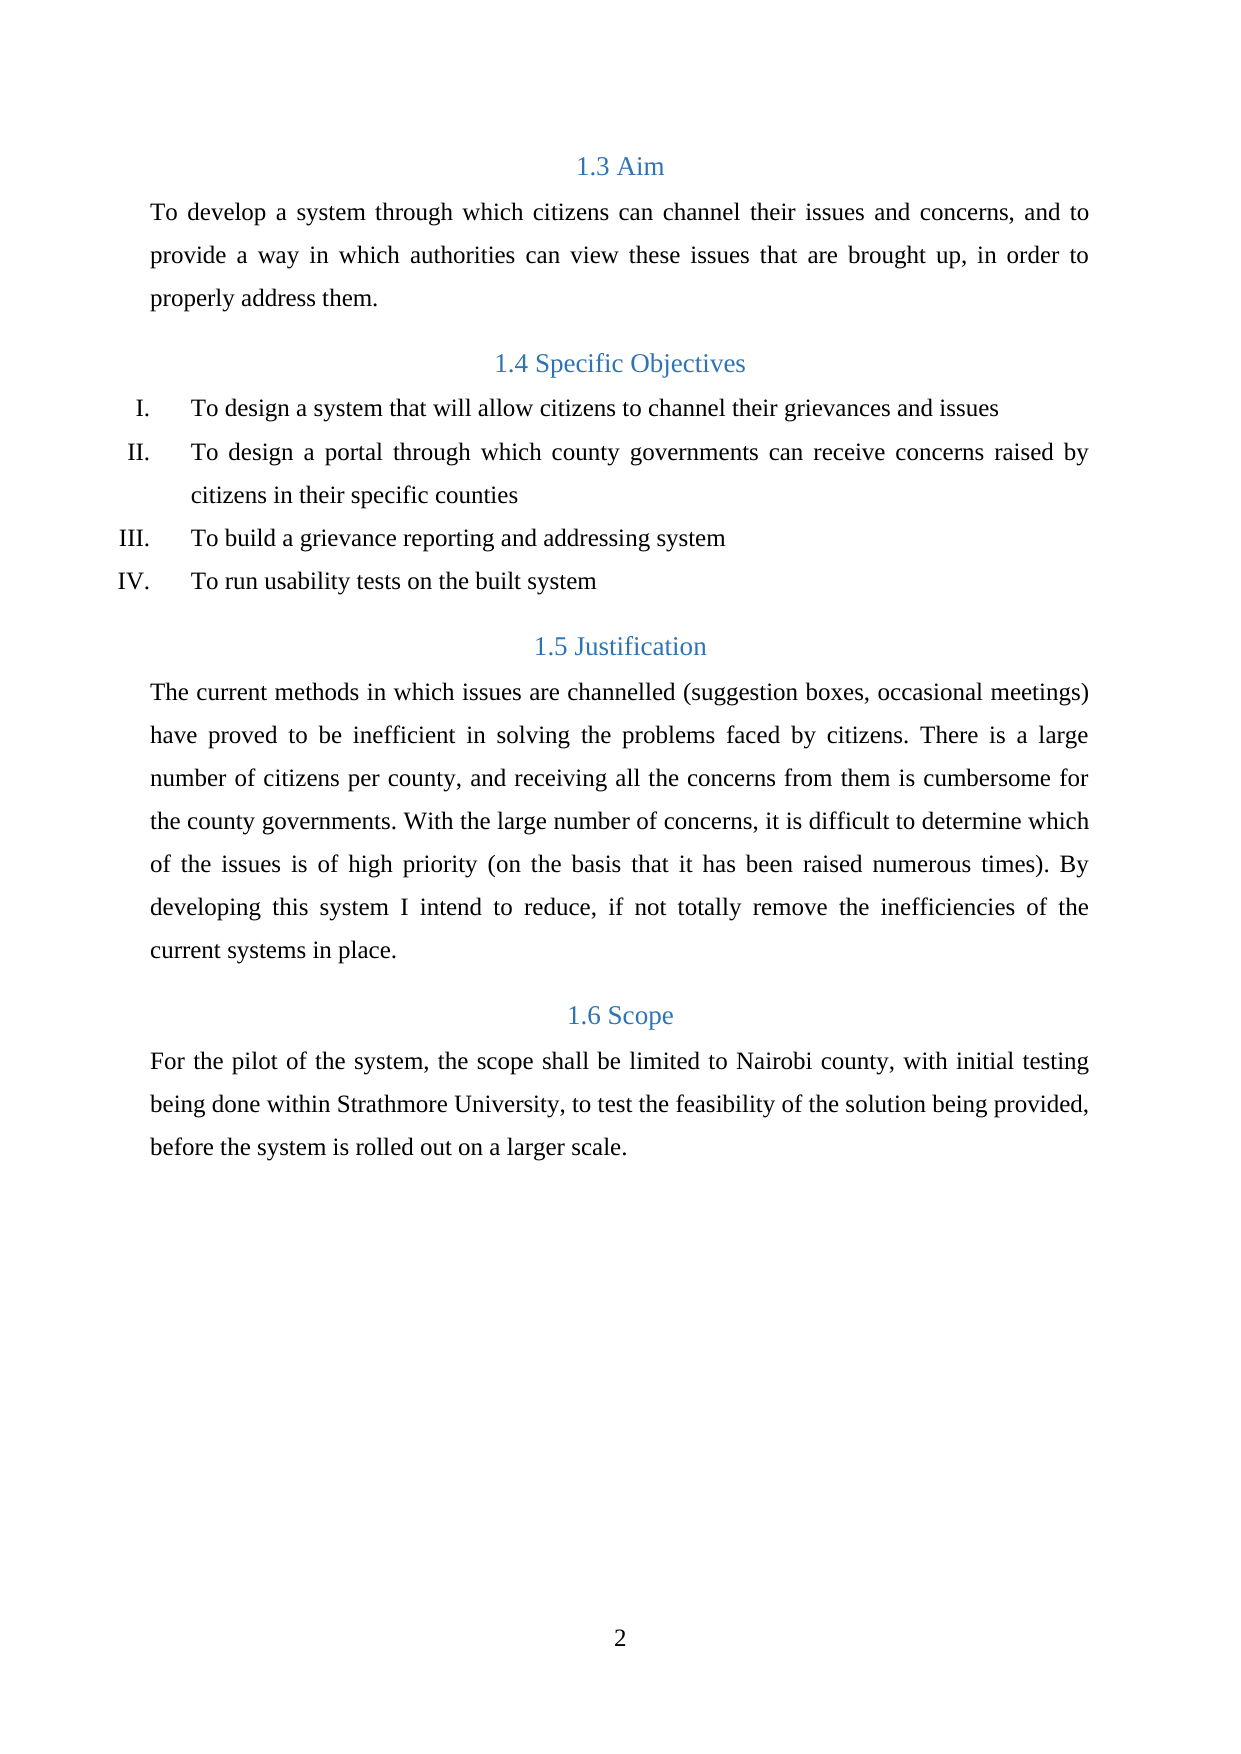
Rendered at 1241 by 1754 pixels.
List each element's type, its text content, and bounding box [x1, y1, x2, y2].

subtitle Aim [150, 150, 1090, 181]
list To build a grievance reporting and addressing system [150, 523, 1090, 552]
list To design a system that will allow citizens to channel their grievances and issues [150, 393, 1090, 422]
subtitle Scope [150, 999, 1090, 1031]
list To run usability tests on the built system [150, 566, 1090, 595]
text The current methods in which issues are channelled (suggestion boxes, occasional meetings) have proved to be inefficient in solving the problems faced by citizens. There is a large number of citizens per county, and receiving all the concerns from them is cumbersome for the county governments. With the large number of concerns, it is difficult to determine which of the issues is of high priority (on the basis that it has been raised numerous times). By developing this system I intend to reduce, if not totally remove the inefficiencies of the current systems in place. [150, 677, 1090, 964]
list To design a portal through which county governments can receive concerns raised by citizens in their specific counties [150, 437, 1090, 508]
text To develop a system through which citizens can channel their issues and concerns, and to provide a way in which authorities can view these issues that are brought up, in order to properly address them. [150, 197, 1090, 312]
subtitle Specific Objectives [150, 347, 1090, 378]
text For the pilot of the system, the scope shall be limited to Nairobi county, with initial testing being done within Strathmore University, to test the feasibility of the solution being provided, before the system is rolled out on a larger scale. [150, 1046, 1090, 1161]
subtitle Justification [150, 630, 1090, 661]
